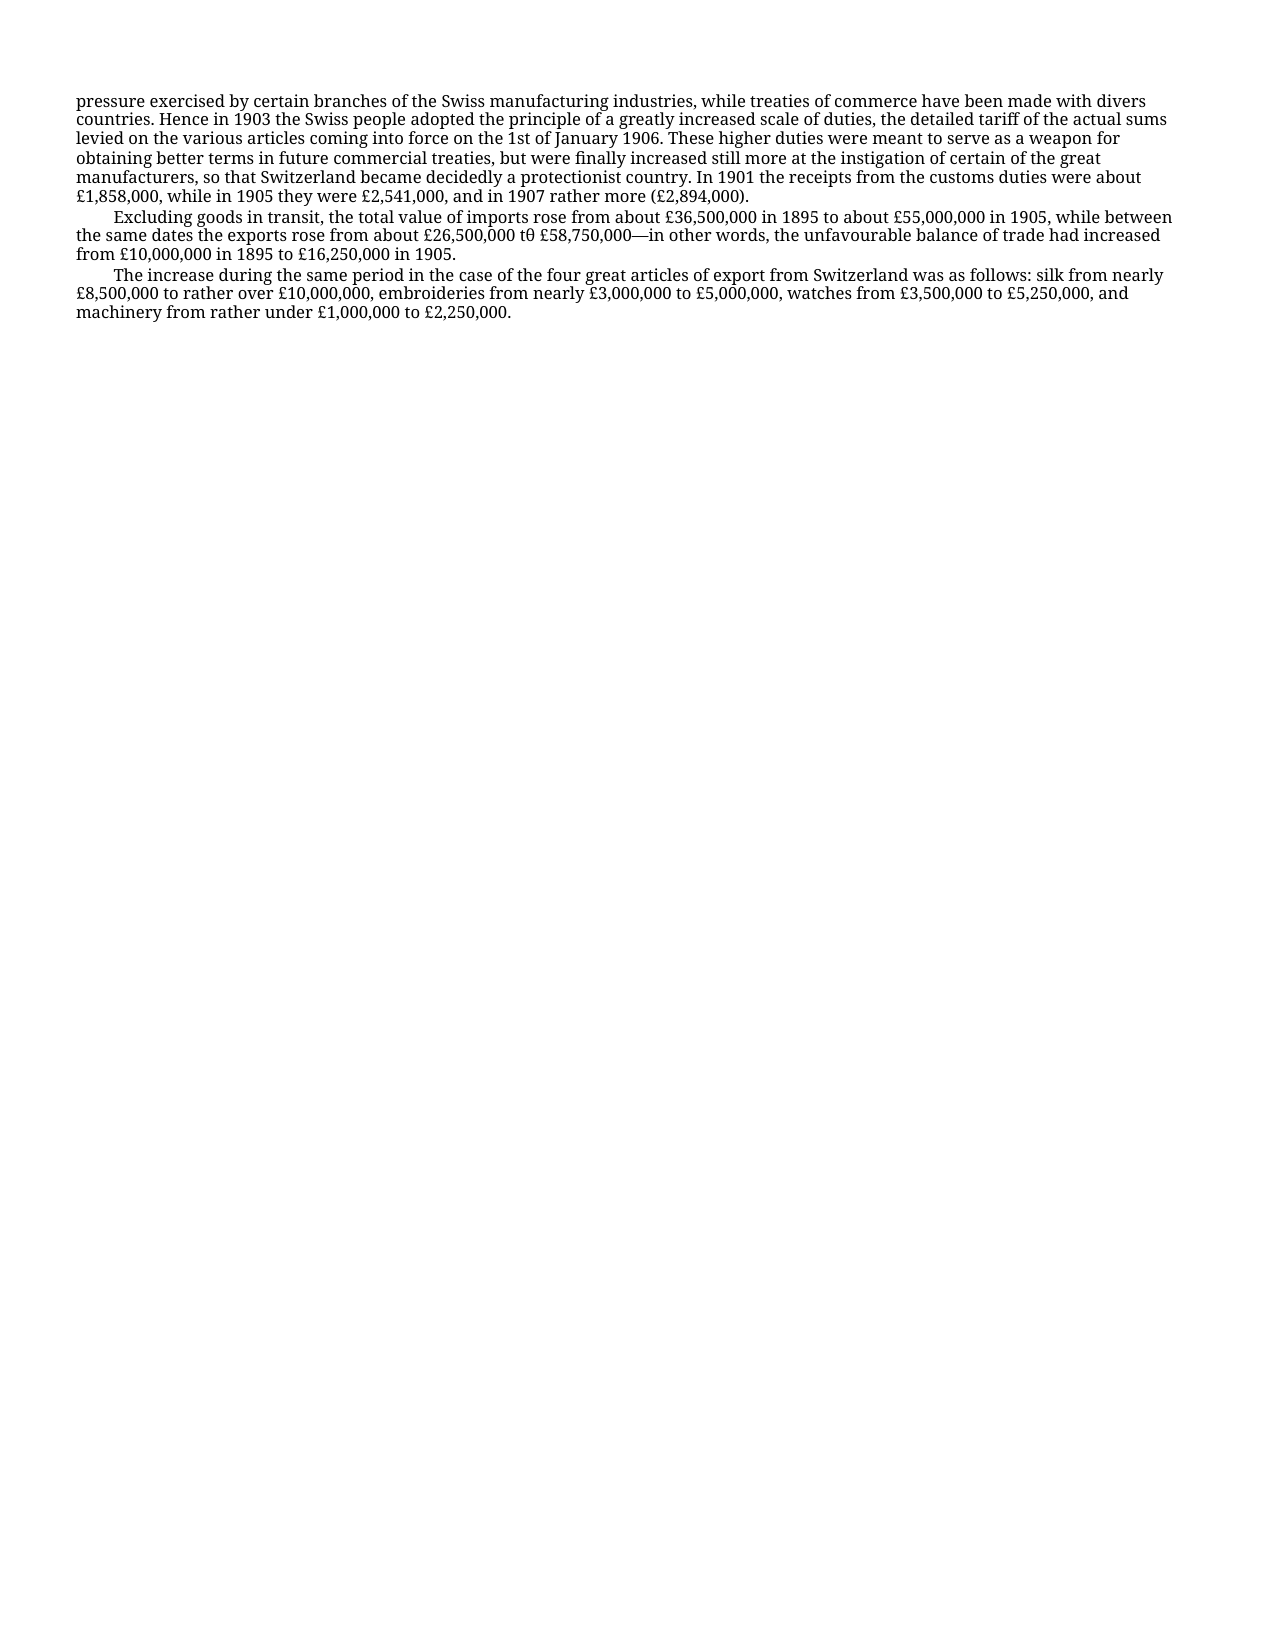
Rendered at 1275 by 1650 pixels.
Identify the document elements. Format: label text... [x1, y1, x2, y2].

text Excluding goods in transit, the total value of imports rose from about £36,500,000 in 1895 to about £55,000,000 in 1905, while between the same dates the exports rose from about £26,500,000 tθ £58,750,000—in other words, the unfavourable balance of trade had increased from £10,000,000 in 1895 to £16,250,000 in 1905. [76, 208, 1198, 266]
text The increase during the same period in the case of the four great articles of export from Switzerland was as follows: silk from nearly £8,500,000 to rather over £10,000,000, embroideries from nearly £3,000,000 to £5,000,000, watches from £3,500,000 to £5,250,000, and machinery from rather under £1,000,000 to £2,250,000. [76, 266, 1198, 324]
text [76, 92, 1198, 208]
